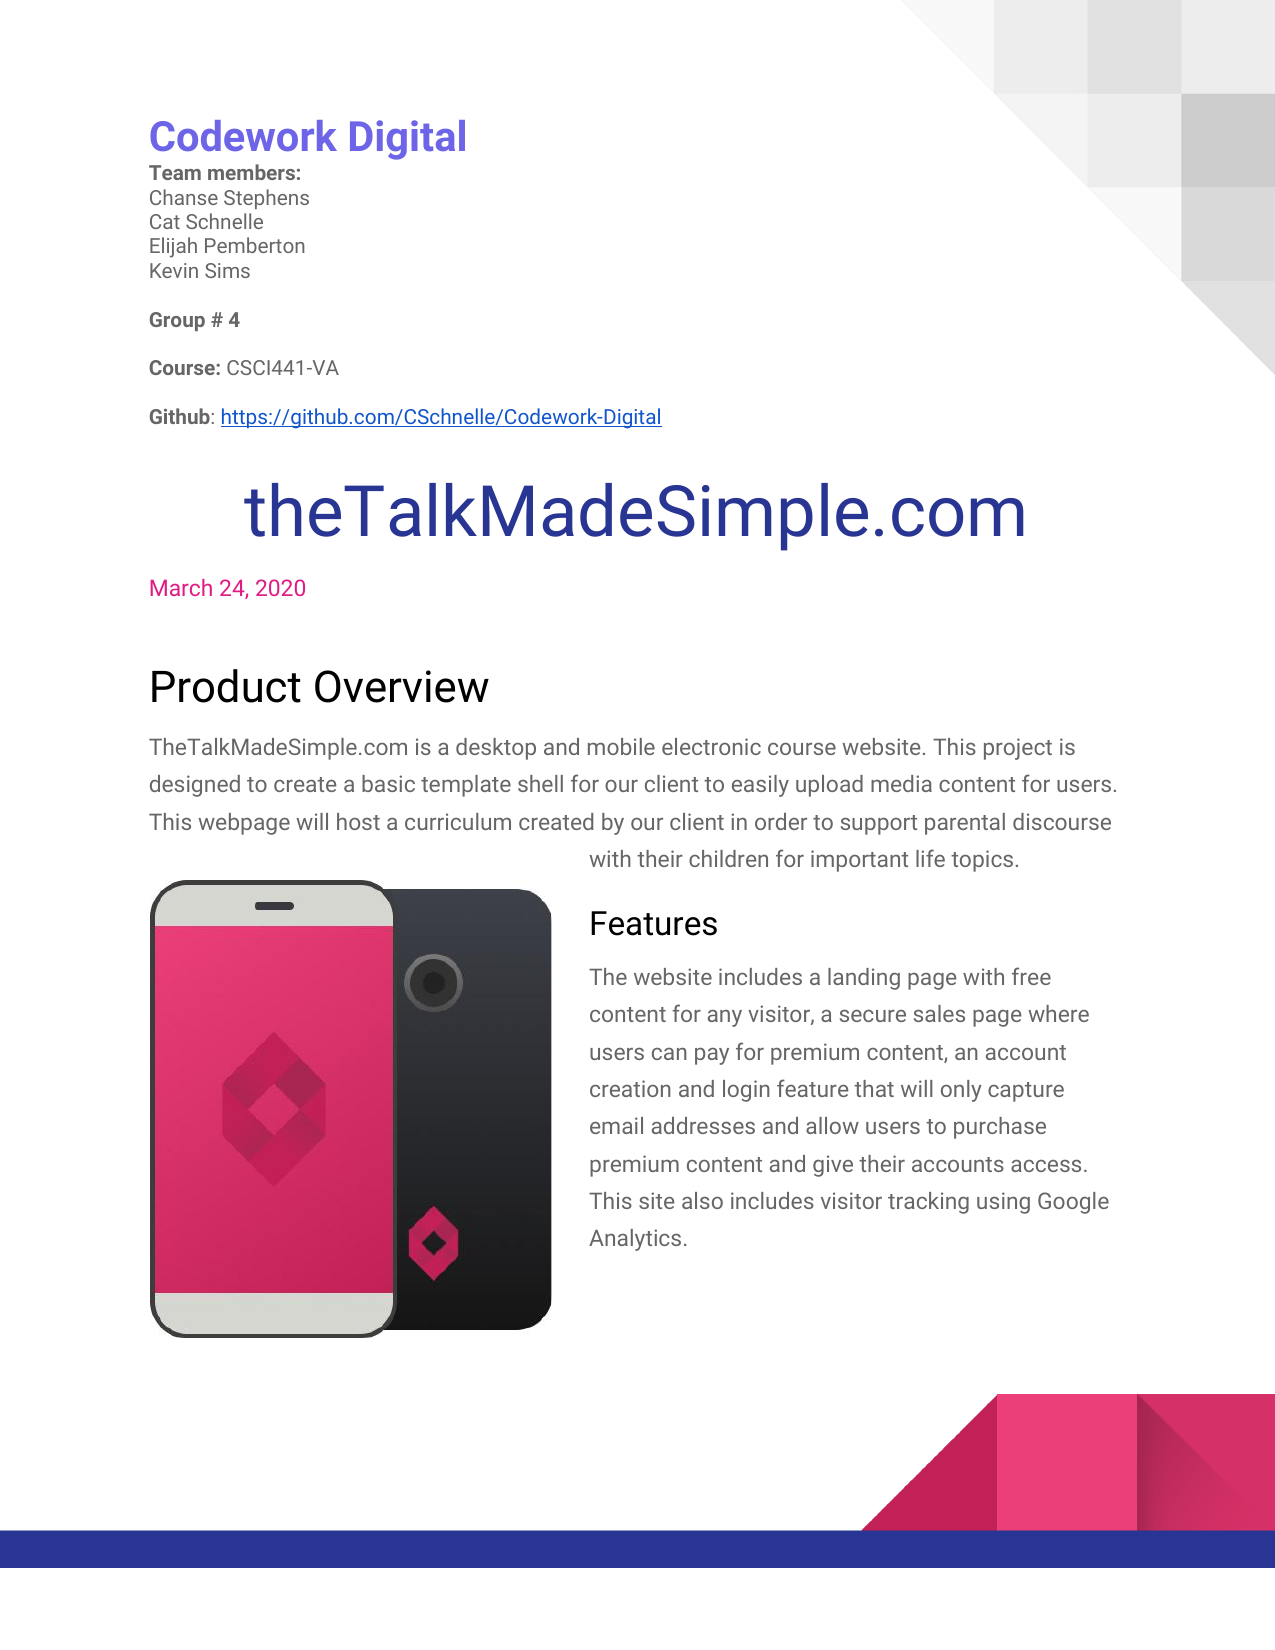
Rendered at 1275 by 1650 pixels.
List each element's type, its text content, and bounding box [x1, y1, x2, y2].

text Group # 4 [148, 308, 1125, 332]
text TheTalkMadeSimple.com is a desktop and mobile electronic course website. This project is designed to create a basic template shell for our client to easily upload media content for users. This webpage will host a curriculum created by our client in order to support parental discourse with their children for important life topics. [148, 734, 1125, 873]
subtitle March 24, 2020 [148, 575, 1125, 602]
text Github: https://github.com/CSchnelle/Codework-Digital [148, 405, 1125, 429]
text Team members: [148, 161, 1125, 186]
picture [900, 0, 1275, 375]
subtitle Features [552, 904, 1125, 943]
text Cat Schnelle [148, 210, 1125, 234]
title theTalkMadeSimple.com [148, 471, 1125, 554]
text Elijah Pemberton [148, 234, 1125, 259]
text Chanse Stephens [148, 186, 1125, 210]
text Kevin Sims [148, 259, 1125, 283]
text The website includes a landing page with free content for any visitor, a secure sales page where users can pay for premium content, an account creation and login feature that will only capture email addresses and allow users to purchase premium content and give their accounts access. This site also includes visitor tracking using Google Analytics. [552, 964, 1125, 1252]
text Course: CSCI441-VA [148, 356, 1125, 381]
picture [150, 880, 552, 1338]
subtitle Product Overview [148, 662, 1125, 713]
picture [0, 1392, 1275, 1568]
text Codework Digital [148, 112, 1125, 161]
